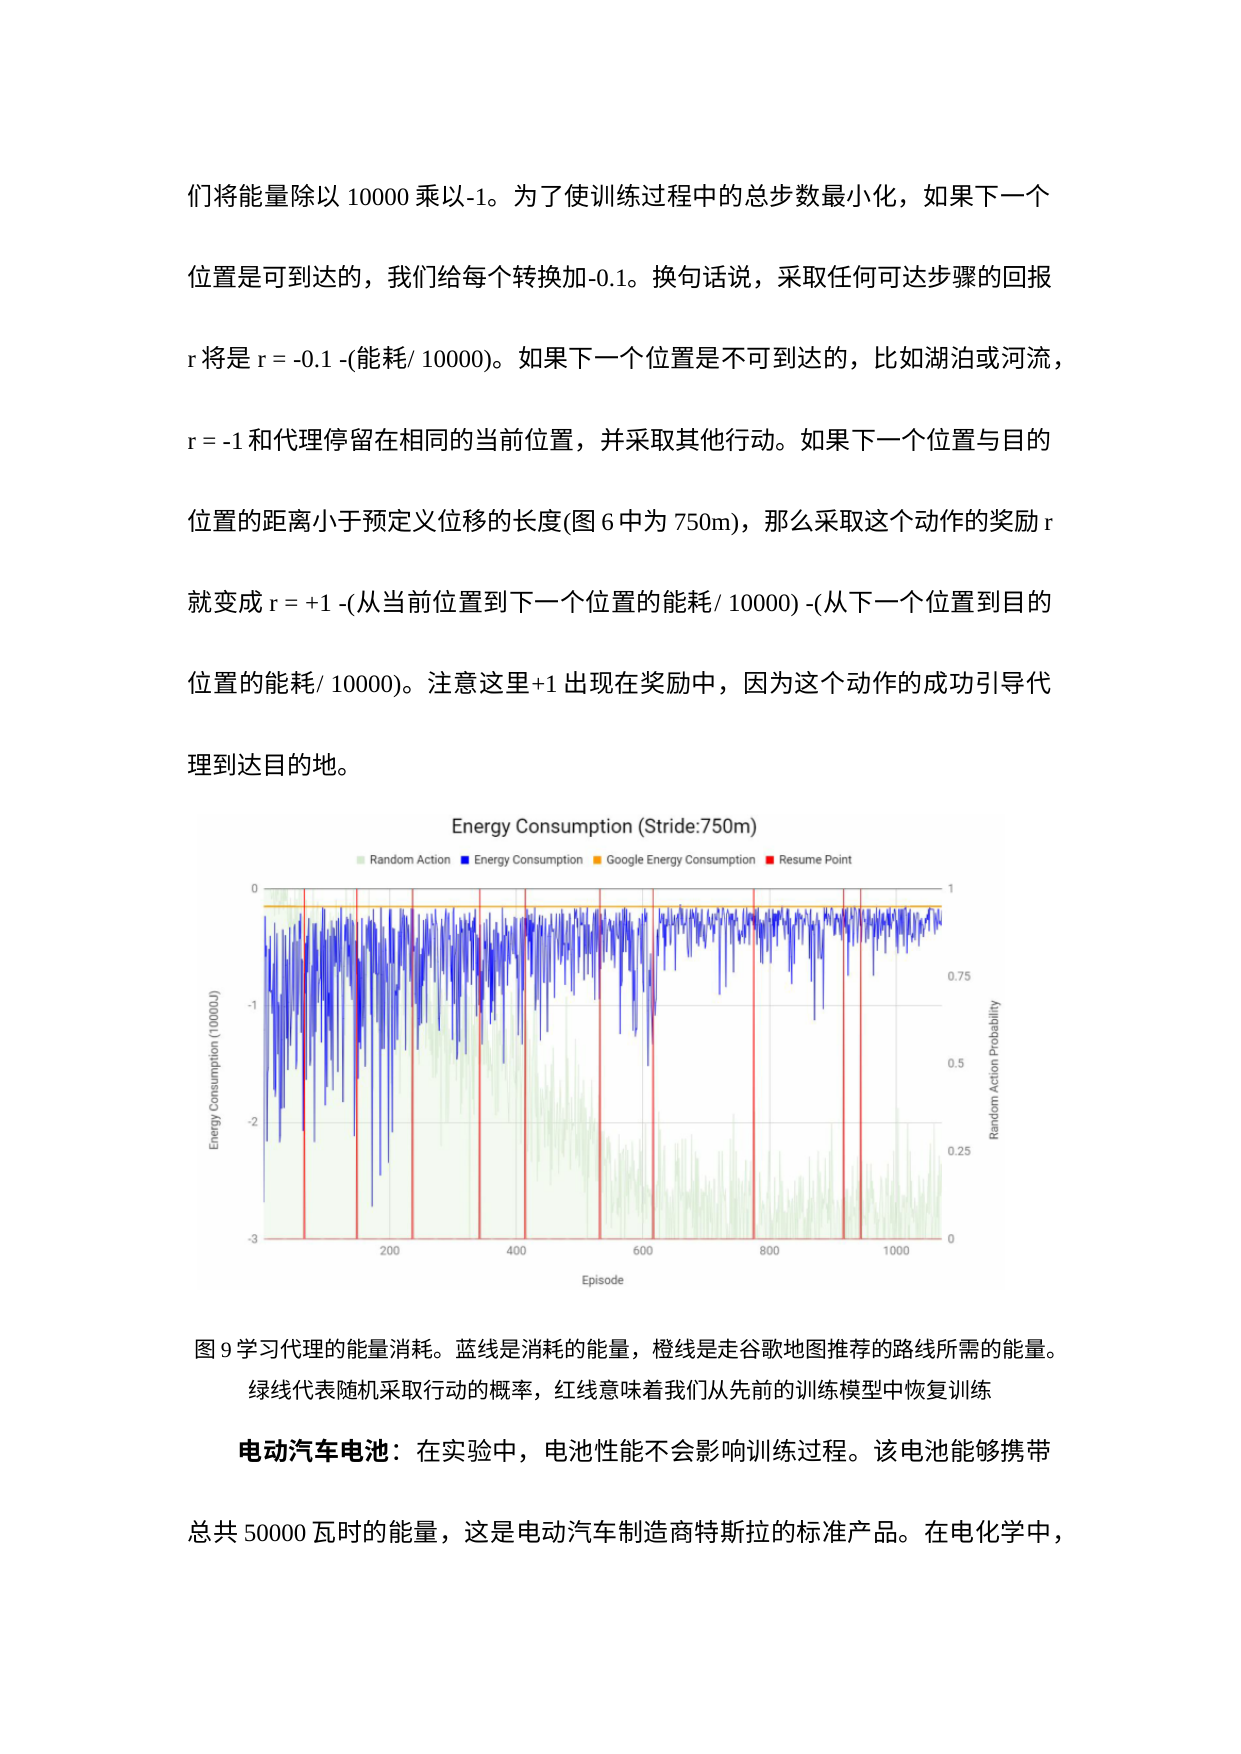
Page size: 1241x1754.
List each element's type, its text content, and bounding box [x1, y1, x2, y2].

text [187, 1417, 1053, 1563]
text 图9 学习代理的能量消耗。蓝线是消耗的能量，橙线是走谷歌地图推荐的路线所需的能量。绿线代表随机采取行动的概率，红线意味着我们从先前的训练模型中恢复训练 [187, 1332, 1053, 1405]
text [187, 162, 1053, 796]
picture [187, 804, 1045, 1298]
